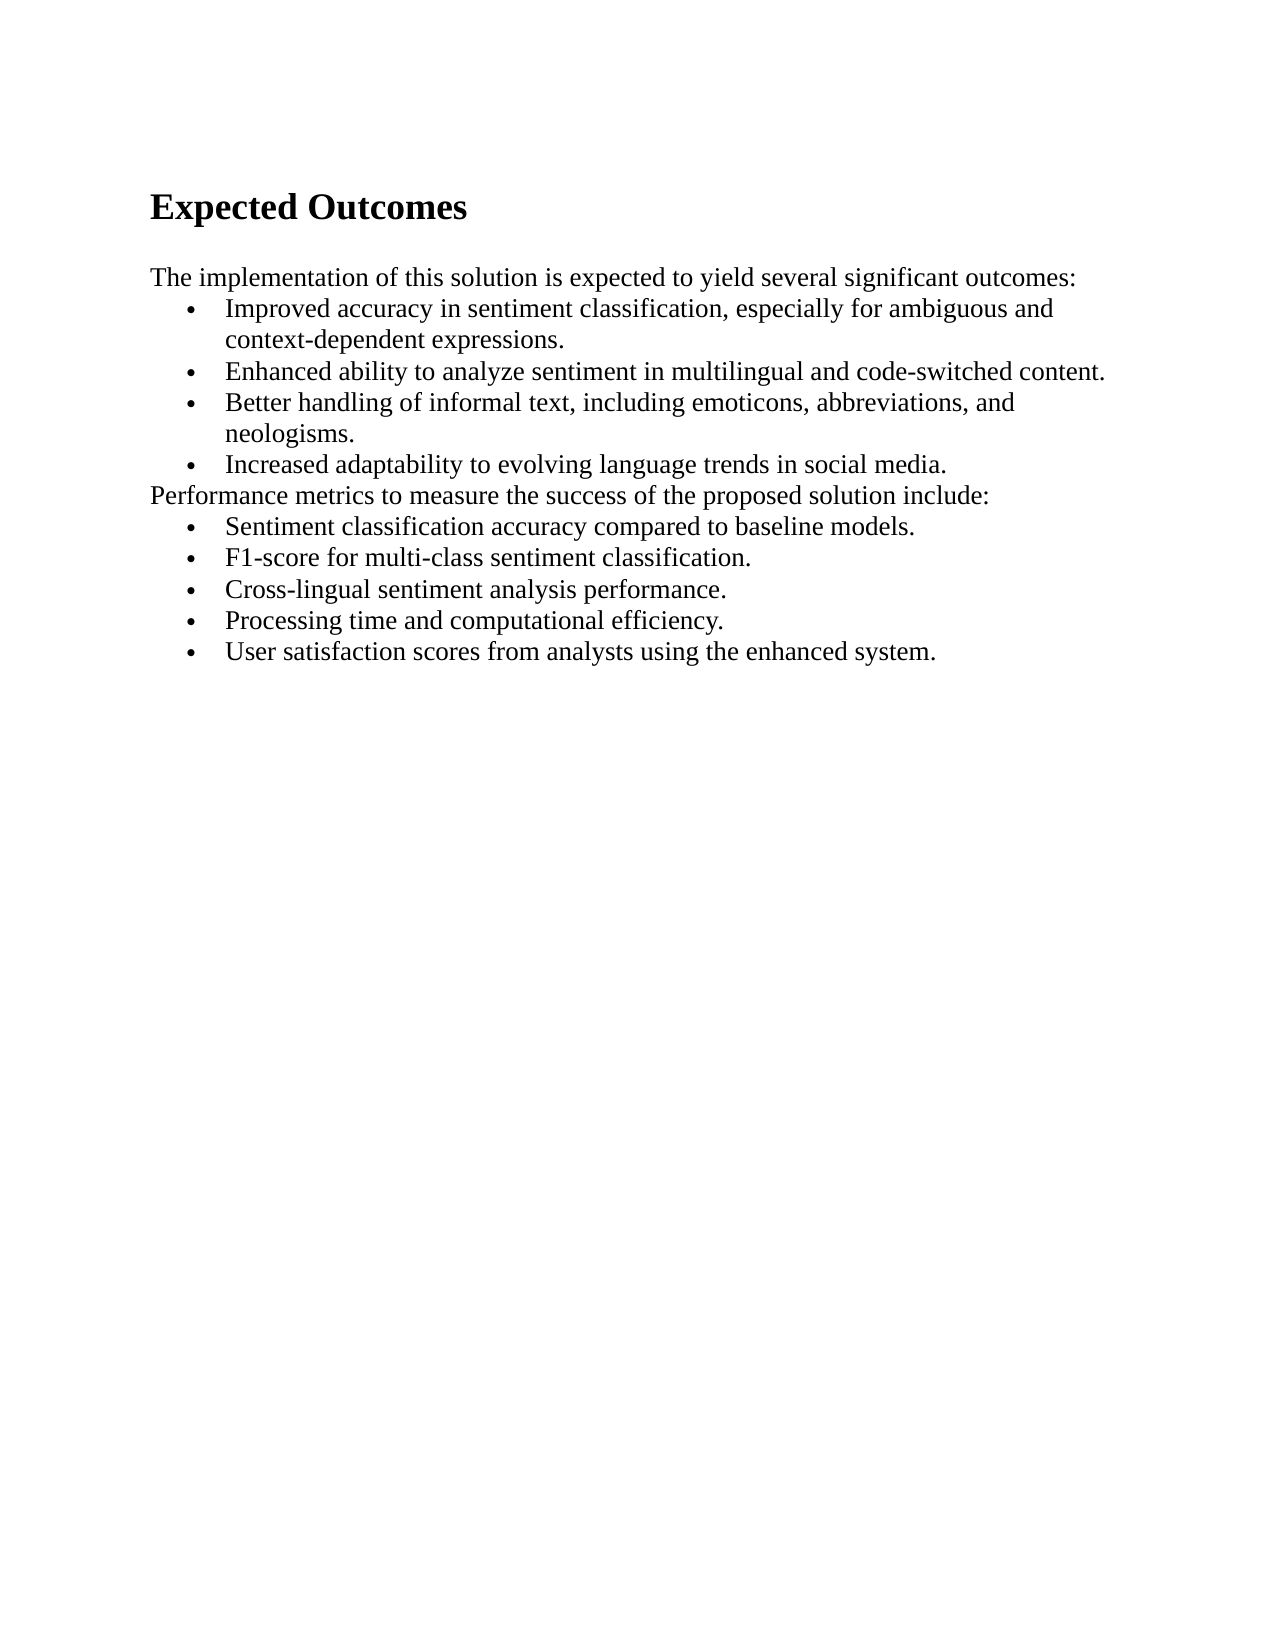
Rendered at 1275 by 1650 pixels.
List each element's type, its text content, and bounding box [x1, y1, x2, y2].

text The implementation of this solution is expected to yield several significant outcomes: [150, 261, 1125, 292]
text Performance metrics to measure the success of the proposed solution include: [150, 479, 1125, 510]
list Better handling of informal text, including emoticons, abbreviations, and neologisms. [187, 386, 1125, 448]
list Improved accuracy in sentiment classification, especially for ambiguous and context-dependent expressions. [187, 292, 1125, 355]
list Increased adaptability to evolving language trends in social media. [187, 448, 1125, 479]
list Processing time and computational efficiency. [187, 604, 1125, 635]
list Sentiment classification accuracy compared to baseline models. [187, 510, 1125, 542]
list F1-score for multi-class sentiment classification. [187, 542, 1125, 573]
list Cross-lingual sentiment analysis performance. [187, 573, 1125, 604]
text Expected Outcomes [150, 184, 1125, 227]
list Enhanced ability to analyze sentiment in multilingual and code-switched content. [187, 355, 1125, 386]
list User satisfaction scores from analysts using the enhanced system. [187, 635, 1125, 666]
